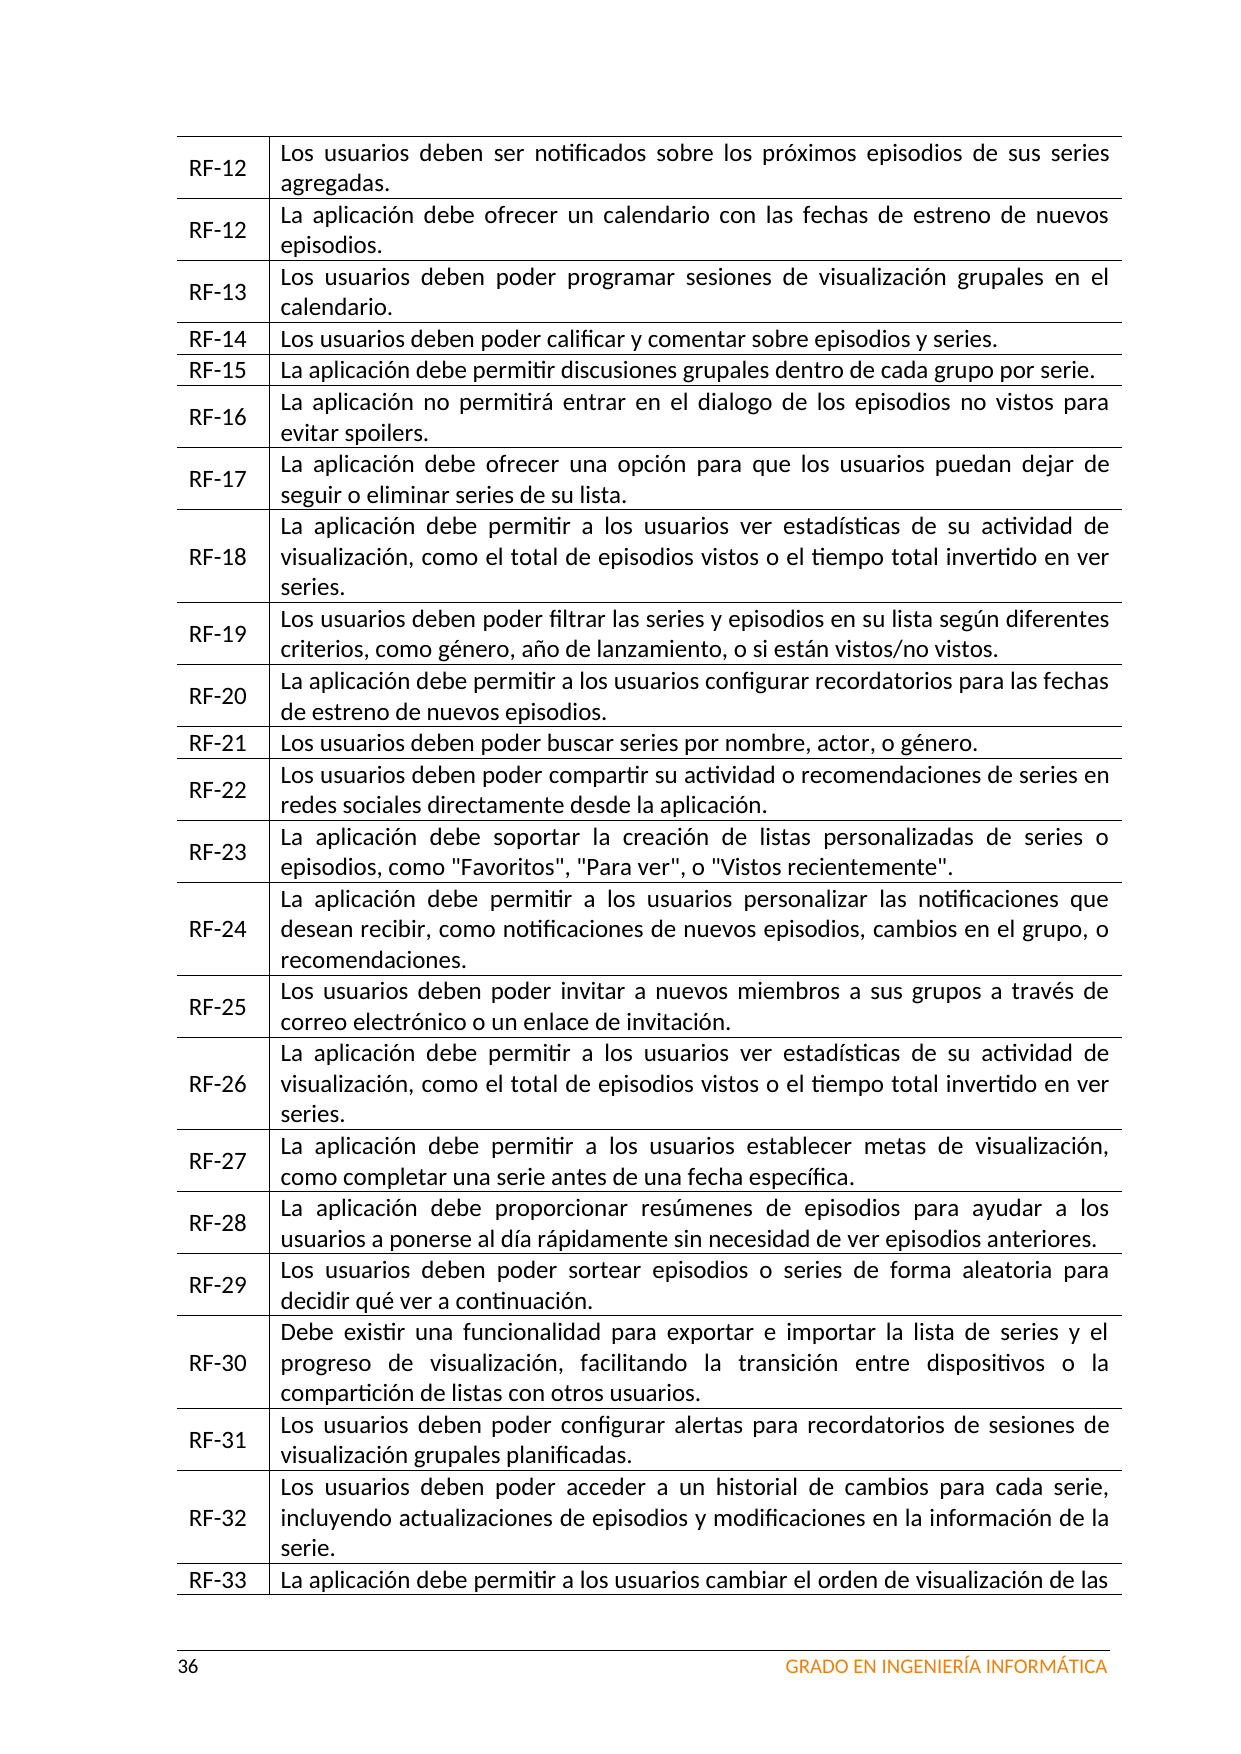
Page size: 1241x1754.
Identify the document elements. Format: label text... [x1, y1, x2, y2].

table_cell RF-16 [177, 386, 269, 447]
table_cell RF-20 [177, 665, 269, 726]
table_cell RF-30 [177, 1316, 269, 1408]
table_cell Los usuarios deben poder sortear episodios o series de forma aleatoria para decidir qué ver a continuación. [270, 1254, 1122, 1315]
table_cell Los usuarios deben poder compartir su actividad o recomendaciones de series en redes sociales directamente desde la aplicación. [270, 759, 1122, 820]
table_cell Los usuarios deben poder acceder a un historial de cambios para cada serie, incluyendo actualizaciones de episodios y modificaciones en la información de la serie. [270, 1471, 1122, 1563]
table_cell RF-29 [177, 1254, 269, 1315]
table_cell Los usuarios deben poder buscar series por nombre, actor, o género. [270, 727, 1122, 758]
table_cell Los usuarios deben poder programar sesiones de visualización grupales en el calendario. [270, 261, 1122, 322]
table_cell La aplicación debe permitir a los usuarios ver estadísticas de su actividad de visualización, como el total de episodios vistos o el tiempo total invertido en ver series. [270, 510, 1122, 602]
table_cell RF-13 [177, 261, 269, 322]
table_cell RF-23 [177, 821, 269, 882]
table_cell RF-14 [177, 323, 269, 354]
table_cell RF-12 [177, 137, 269, 198]
table_cell La aplicación debe permitir a los usuarios establecer metas de visualización, como completar una serie antes de una fecha específica. [270, 1130, 1122, 1191]
table_cell La aplicación debe permitir a los usuarios ver estadísticas de su actividad de visualización, como el total de episodios vistos o el tiempo total invertido en ver series. [270, 1038, 1122, 1129]
table_cell RF-21 [177, 727, 269, 758]
table_cell RF-12 [177, 199, 269, 260]
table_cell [270, 1564, 1122, 1594]
table_cell La aplicación debe ofrecer un calendario con las fechas de estreno de nuevos episodios. [270, 199, 1122, 260]
table_cell RF-17 [177, 448, 269, 509]
table_cell La aplicación no permitirá entrar en el dialogo de los episodios no vistos para evitar spoilers. [270, 386, 1122, 447]
table_cell RF-27 [177, 1130, 269, 1191]
table_cell RF-18 [177, 510, 269, 602]
table_cell Los usuarios deben poder filtrar las series y episodios en su lista según diferentes criterios, como género, año de lanzamiento, o si están vistos/no vistos. [270, 603, 1122, 664]
table_cell Los usuarios deben poder configurar alertas para recordatorios de sesiones de visualización grupales planificadas. [270, 1409, 1122, 1470]
table_cell RF-32 [177, 1471, 269, 1563]
table_cell RF-33 [177, 1564, 269, 1594]
table_cell RF-22 [177, 759, 269, 820]
table_cell La aplicación debe soportar la creación de listas personalizadas de series o episodios, como "Favoritos", "Para ver", o "Vistos recientemente". [270, 821, 1122, 882]
table_cell RF-25 [177, 976, 269, 1037]
table_cell Debe existir una funcionalidad para exportar e importar la lista de series y el progreso de visualización, facilitando la transición entre dispositivos o la compartición de listas con otros usuarios. [270, 1316, 1122, 1408]
table_cell RF-24 [177, 883, 269, 974]
table_cell Los usuarios deben ser notificados sobre los próximos episodios de sus series agregadas. [270, 137, 1122, 198]
table_cell La aplicación debe proporcionar resúmenes de episodios para ayudar a los usuarios a ponerse al día rápidamente sin necesidad de ver episodios anteriores. [270, 1192, 1122, 1253]
table_cell La aplicación debe permitir a los usuarios configurar recordatorios para las fechas de estreno de nuevos episodios. [270, 665, 1122, 726]
table_cell La aplicación debe permitir a los usuarios personalizar las notificaciones que desean recibir, como notificaciones de nuevos episodios, cambios en el grupo, o recomendaciones. [270, 883, 1122, 974]
table_cell Los usuarios deben poder calificar y comentar sobre episodios y series. [270, 323, 1122, 354]
table_cell RF-28 [177, 1192, 269, 1253]
table_cell RF-15 [177, 355, 269, 385]
table_cell RF-26 [177, 1038, 269, 1129]
table_cell RF-31 [177, 1409, 269, 1470]
table_cell RF-19 [177, 603, 269, 664]
table_cell La aplicación debe ofrecer una opción para que los usuarios puedan dejar de seguir o eliminar series de su lista. [270, 448, 1122, 509]
table_cell Los usuarios deben poder invitar a nuevos miembros a sus grupos a través de correo electrónico o un enlace de invitación. [270, 976, 1122, 1037]
table_cell La aplicación debe permitir discusiones grupales dentro de cada grupo por serie. [270, 355, 1122, 385]
